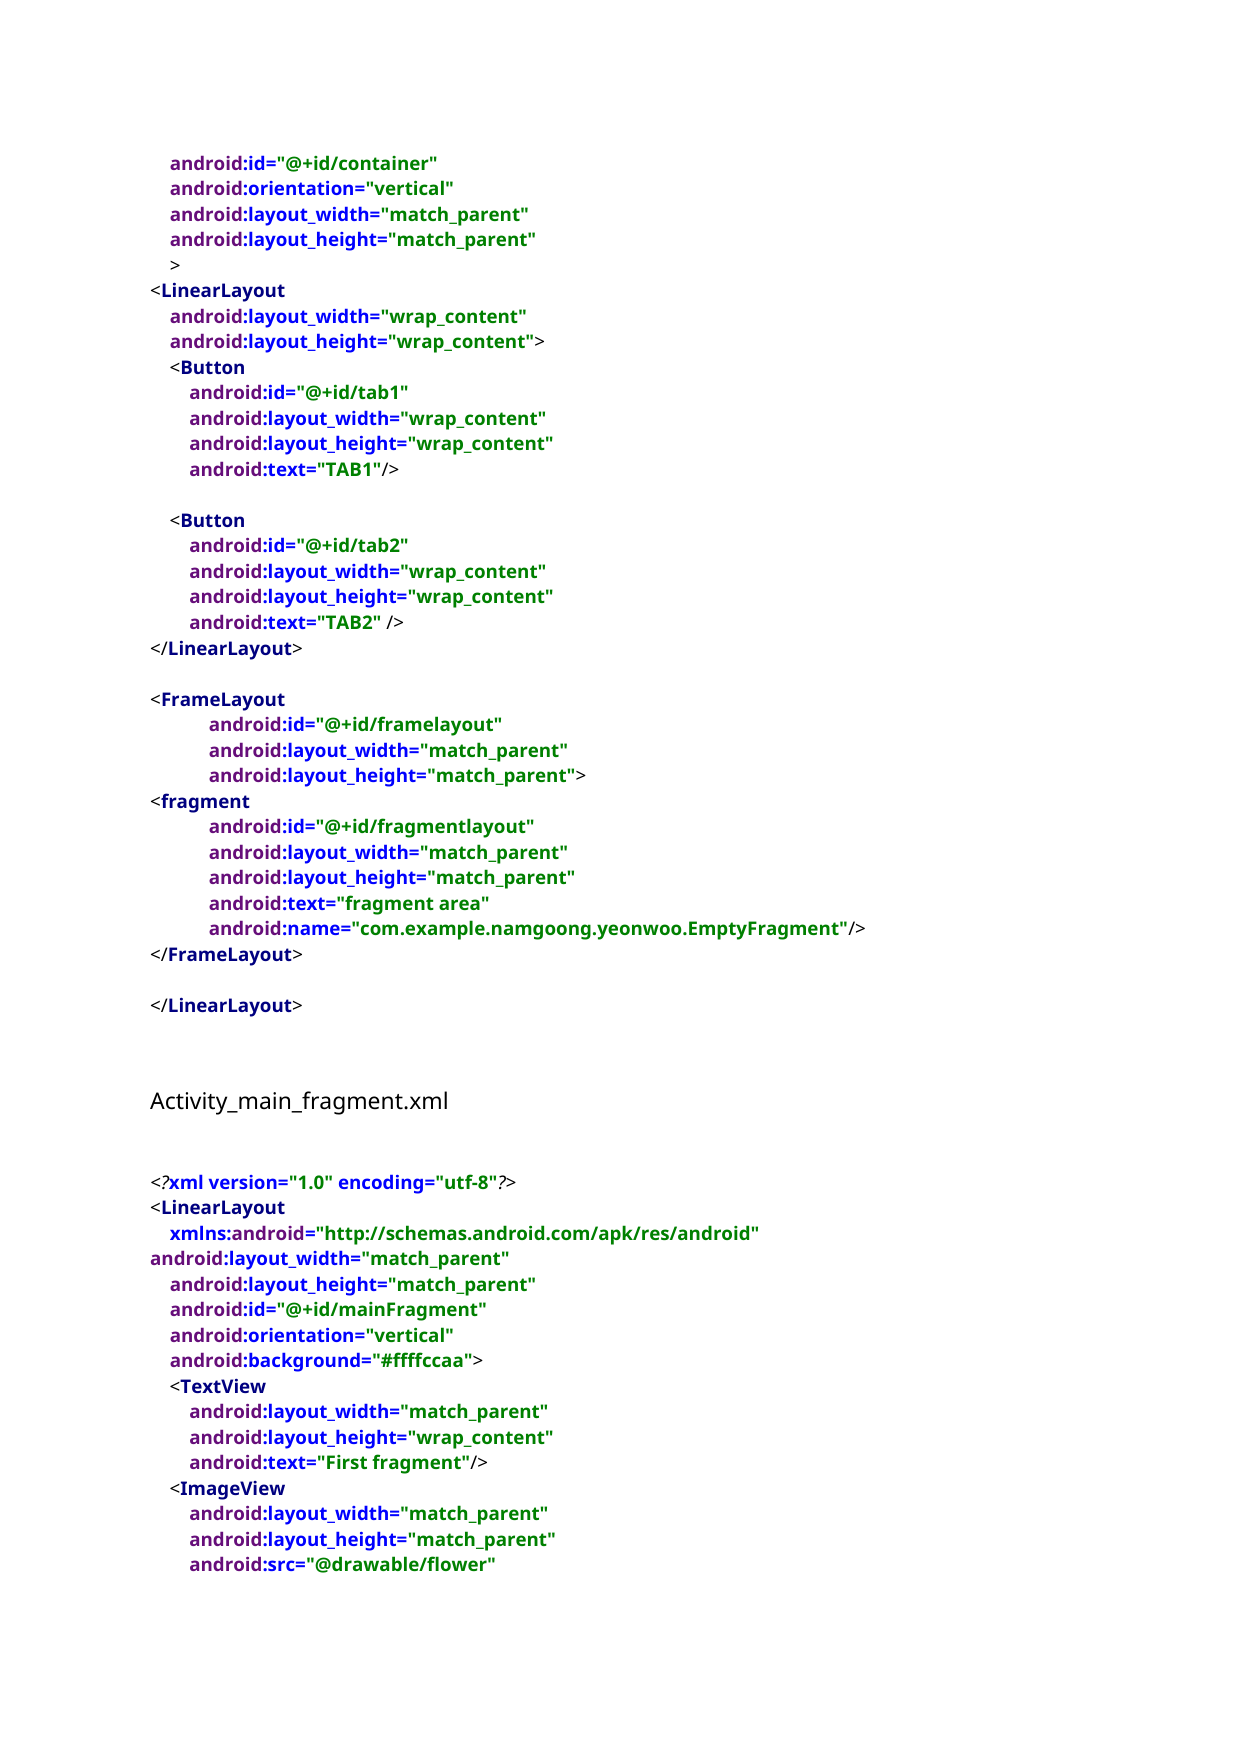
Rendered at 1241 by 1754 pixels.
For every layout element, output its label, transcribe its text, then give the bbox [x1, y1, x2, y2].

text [150, 1169, 1090, 1577]
text Activity_main_fragment.xml [150, 1085, 1090, 1116]
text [150, 150, 1090, 1018]
